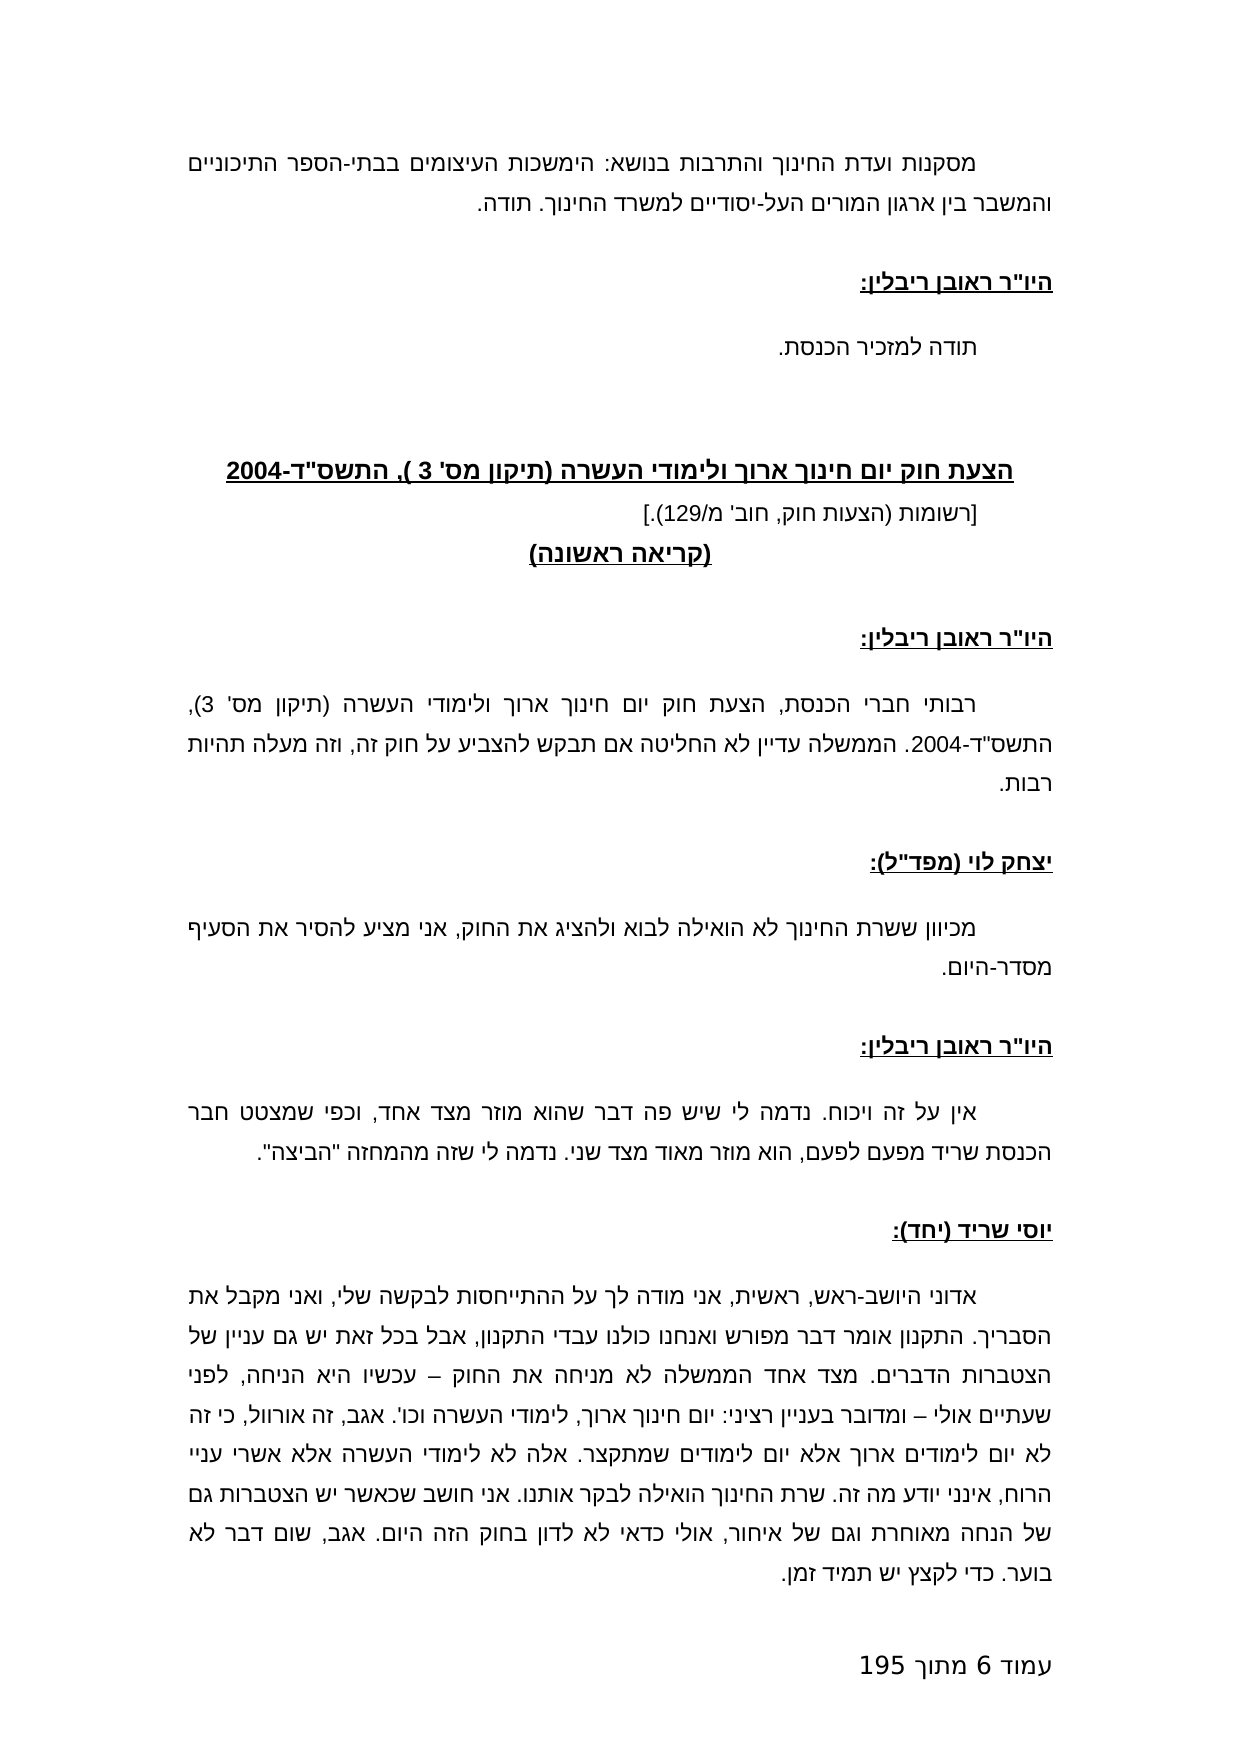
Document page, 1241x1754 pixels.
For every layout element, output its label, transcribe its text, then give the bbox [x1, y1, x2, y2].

text תודה למזכיר הכנסת. [187, 334, 1053, 361]
text מסקנות ועדת החינוך והתרבות בנושא: הימשכות העיצומים בבתי-הספר התיכוניים והמשבר בין ארגון המורים העל-יסודיים למשרד החינוך. תודה. [187, 150, 1053, 216]
text אין על זה ויכוח. נדמה לי שיש פה דבר שהוא מוזר מצד אחד, וכפי שמצטט חבר הכנסת שריד מפעם לפעם, הוא מוזר מאוד מצד שני. נדמה לי שזה מהמחזה "הביצה". [187, 1099, 1053, 1165]
text רבותי חברי הכנסת, הצעת חוק יום חינוך ארוך ולימודי העשרה (תיקון מס' 3), התשס"ד-2004. הממשלה עדיין לא החליטה אם תבקש להצביע על חוק זה, וזה מעלה תהיות רבות. [187, 691, 1053, 796]
text אדוני היושב-ראש, ראשית, אני מודה לך על ההתייחסות לבקשה שלי, ואני מקבל את הסבריך. התקנון אומר דבר מפורש ואנחנו כולנו עבדי התקנון, אבל בכל זאת יש גם עניין של הצטברות הדברים. מצד אחד הממשלה לא מניחה את החוק – עכשיו היא הניחה, לפני שעתיים אולי – ומדובר בעניין רציני: יום חינוך ארוך, לימודי העשרה וכו'. אגב, זה אורוול, כי זה לא יום לימודים ארוך אלא יום לימודים שמתקצר. אלה לא לימודי העשרה אלא אשרי עניי הרוח, אינני יודע מה זה. שרת החינוך הואילה לבקר אותנו. אני חושב שכאשר יש הצטברות גם של הנחה מאוחרת וגם של איחור, אולי כדאי לא לדון בחוק הזה היום. אגב, שום דבר לא בוער. כדי לקצץ יש תמיד זמן. [187, 1283, 1053, 1586]
text מכיוון ששרת החינוך לא הואילה לבוא ולהציג את החוק, אני מציע להסיר את הסעיף מסדר-היום. [187, 915, 1053, 981]
text הצעת חוק יום חינוך ארוך ולימודי העשרה (תיקון מס' 3 ), התשס"ד-2004 [187, 456, 1053, 485]
text היו"ר ראובן ריבלין: [187, 1033, 1053, 1059]
text היו"ר ראובן ריבלין: [187, 268, 1053, 295]
text (קריאה ראשונה) [187, 539, 1053, 568]
text [רשומות (הצעות חוק, חוב' מ/129).] [187, 499, 1053, 526]
text יוסי שריד (יחד): [187, 1217, 1053, 1244]
text יצחק לוי (מפד"ל): [187, 849, 1053, 875]
text היו"ר ראובן ריבלין: [187, 625, 1053, 652]
